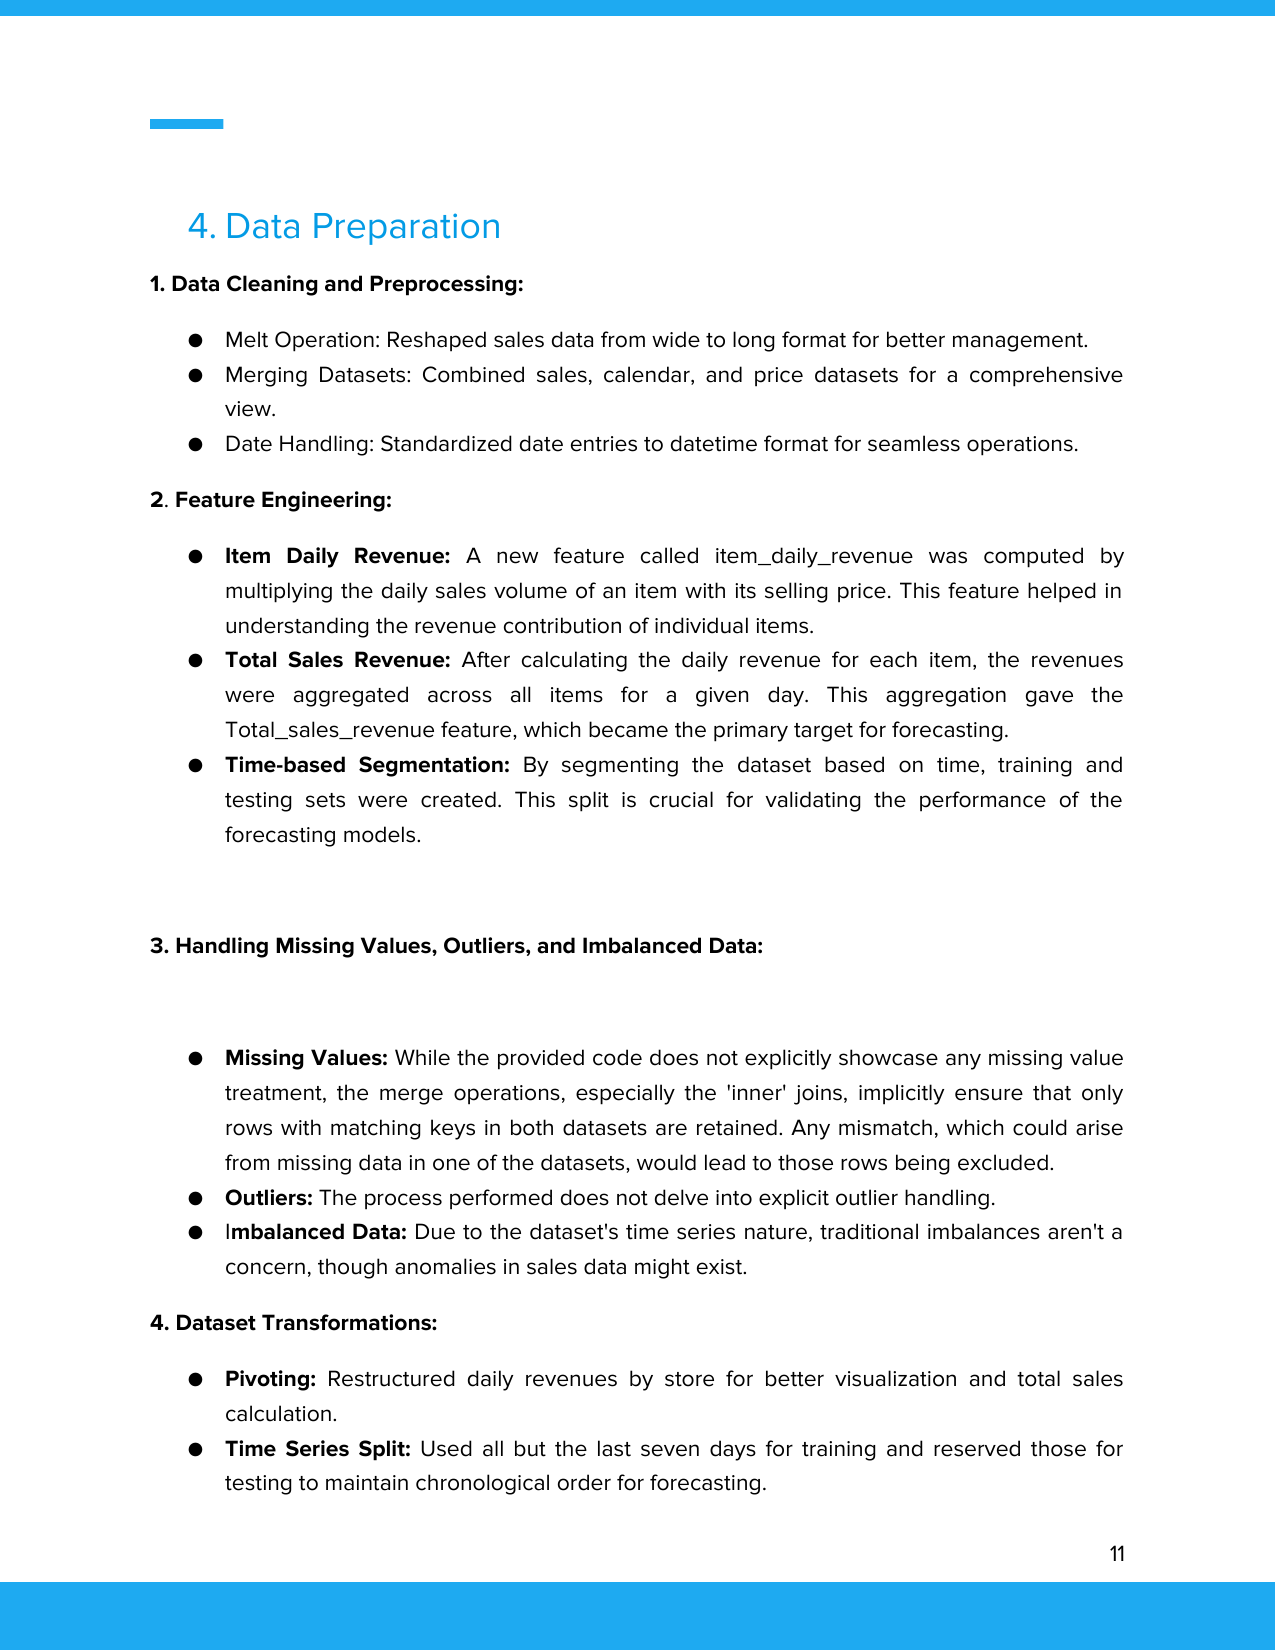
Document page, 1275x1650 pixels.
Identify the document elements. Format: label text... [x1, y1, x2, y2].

list Total Sales Revenue: After calculating the daily revenue for each item, the revenues were aggregated across all items for a given day. This aggregation gave the Total_sales_revenue feature, which became the primary target for forecasting. [187, 647, 1125, 744]
list Imbalanced Data: Due to the dataset's time series nature, traditional imbalances aren't a concern, though anomalies in sales data might exist. [187, 1219, 1125, 1282]
text 2. Feature Engineering: [150, 486, 1125, 514]
list Missing Values: While the provided code does not explicitly showcase any missing value treatment, the merge operations, especially the 'inner' joins, implicitly ensure that only rows with matching keys in both datasets are retained. Any mismatch, which could arise from missing data in one of the datasets, would lead to those rows being excluded. [187, 1044, 1125, 1177]
text 4. Dataset Transformations: [150, 1309, 1125, 1337]
list Merging Datasets: Combined sales, calendar, and price datasets for a comprehensive view. [187, 361, 1125, 424]
list Time-based Segmentation: By segmenting the dataset based on time, training and testing sets were created. This split is crucial for validating the performance of the forecasting models. [187, 752, 1125, 849]
text 1. Data Cleaning and Preprocessing: [150, 270, 1125, 298]
list Outliers: The process performed does not delve into explicit outlier handling. [187, 1184, 1125, 1212]
list Item Daily Revenue: A new feature called item_daily_revenue was computed by multiplying the daily sales volume of an item with its selling price. This feature helped in understanding the revenue contribution of individual items. [187, 542, 1125, 640]
list Time Series Split: Used all but the last seven days for training and reserved those for testing to maintain chronological order for forecasting. [187, 1435, 1125, 1498]
list Pivoting: Restructured daily revenues by store for better visualization and total sales calculation. [187, 1365, 1125, 1428]
list Melt Operation: Reshaped sales data from wide to long format for better management. [187, 326, 1125, 354]
picture [0, 0, 1275, 16]
text 3. Handling Missing Values, Outliers, and Imbalanced Data: [150, 933, 1125, 961]
list Date Handling: Standardized date entries to datetime format for seamless operations. [187, 431, 1125, 459]
subtitle Data Preparation [187, 204, 1125, 249]
picture [0, 1582, 1275, 1650]
picture [150, 119, 224, 129]
